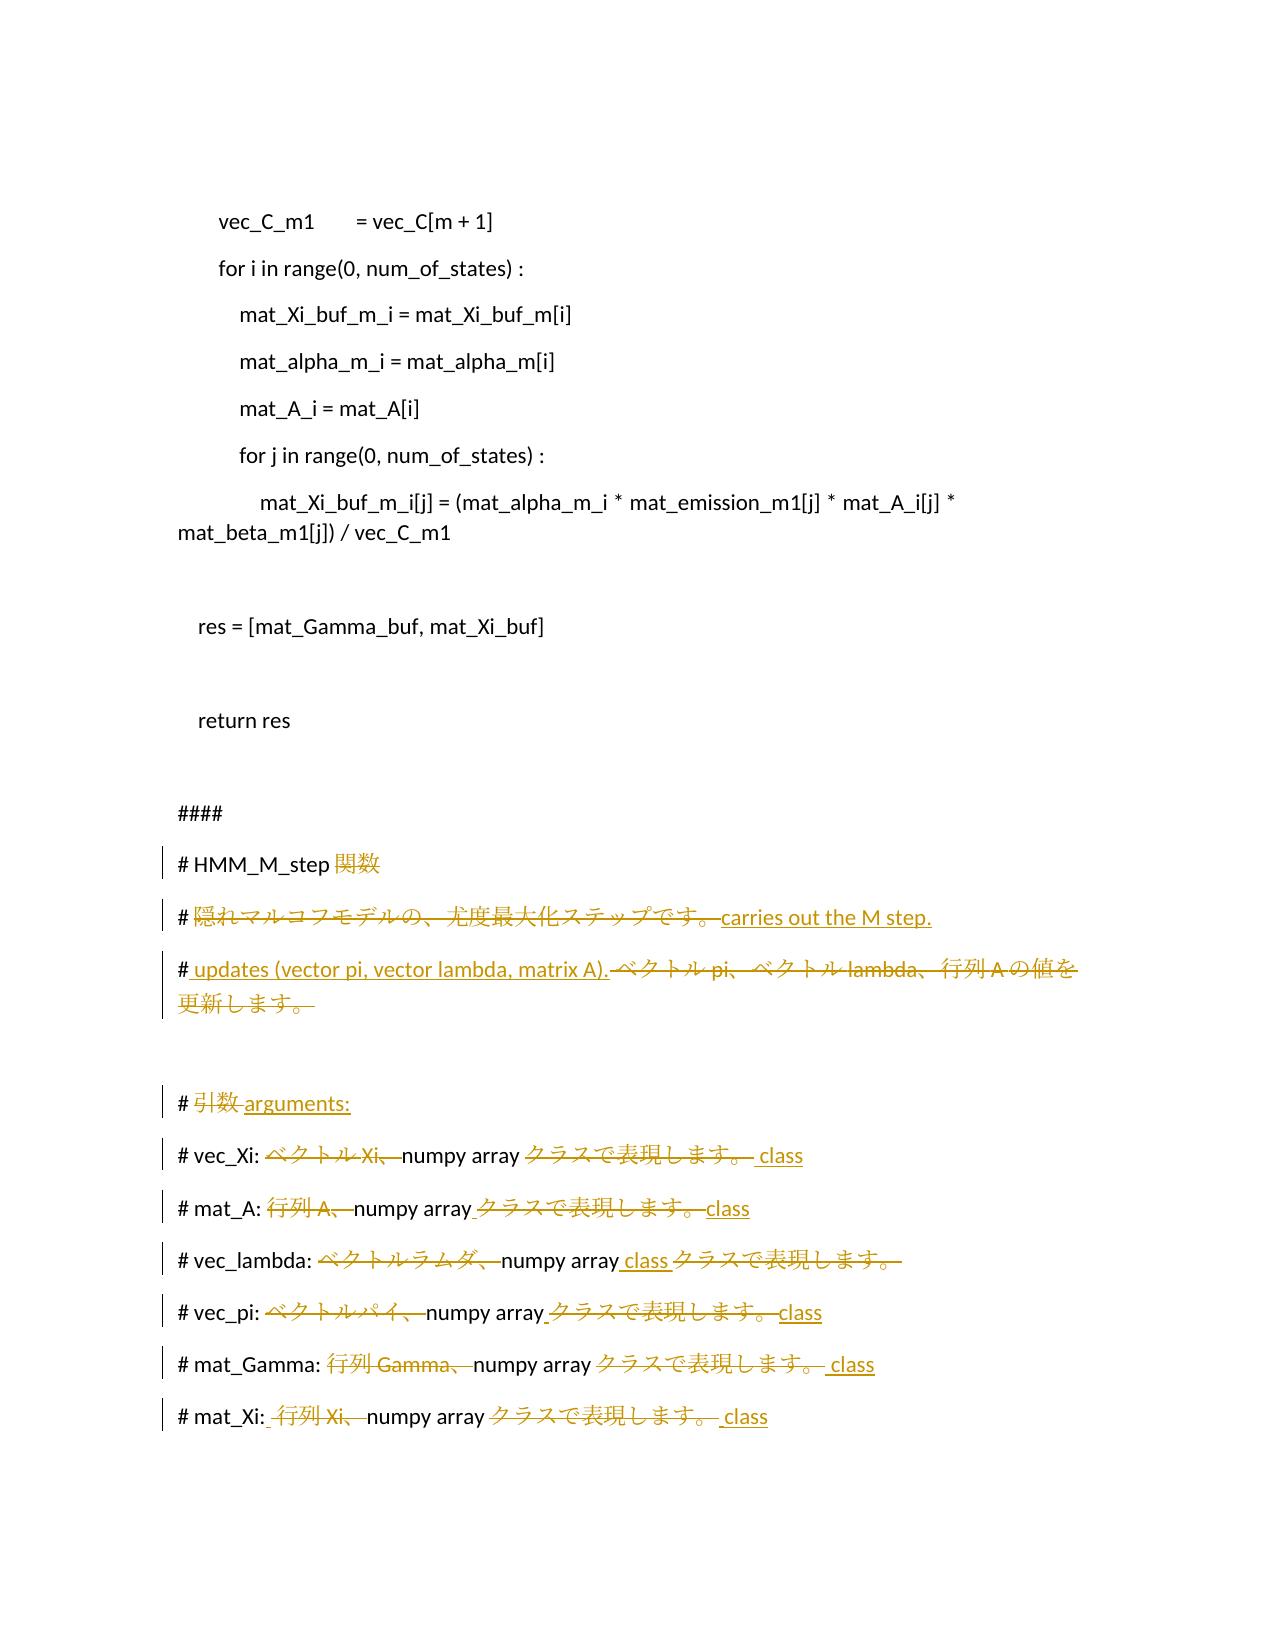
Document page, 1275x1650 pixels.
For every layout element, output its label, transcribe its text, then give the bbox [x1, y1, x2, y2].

text # mat_Gamma: numpy array [177, 1346, 1098, 1379]
text for i in range(0, num_of_states) : [177, 254, 1098, 282]
text mat_Xi_buf_m_i = mat_Xi_buf_m[i] [177, 301, 1098, 328]
text # mat_Xi:numpy array [177, 1398, 1098, 1431]
text # [177, 898, 1098, 931]
text # [177, 1085, 1098, 1118]
text # [177, 951, 1098, 1019]
text mat_Xi_buf_m_i[j] = (mat_alpha_m_i * mat_emission_m1[j] * mat_A_i[j] * mat_beta_m1[j]) / vec_C_m1 [177, 488, 1098, 546]
text for j in range(0, num_of_states) : [177, 441, 1098, 469]
text # mat_A: numpy array [177, 1190, 1098, 1223]
text # vec_lambda: numpy array [177, 1242, 1098, 1275]
text #### [177, 799, 1098, 827]
text # vec_pi: numpy array [177, 1294, 1098, 1327]
text return res [177, 706, 1098, 734]
text res = [mat_Gamma_buf, mat_Xi_buf] [177, 612, 1098, 640]
text # vec_Xi: numpy array [177, 1137, 1098, 1170]
text # HMM_M_step [177, 846, 1098, 879]
text vec_C_m1 = vec_C[m + 1] [177, 207, 1098, 235]
text mat_A_i = mat_A[i] [177, 394, 1098, 422]
text mat_alpha_m_i = mat_alpha_m[i] [177, 347, 1098, 375]
